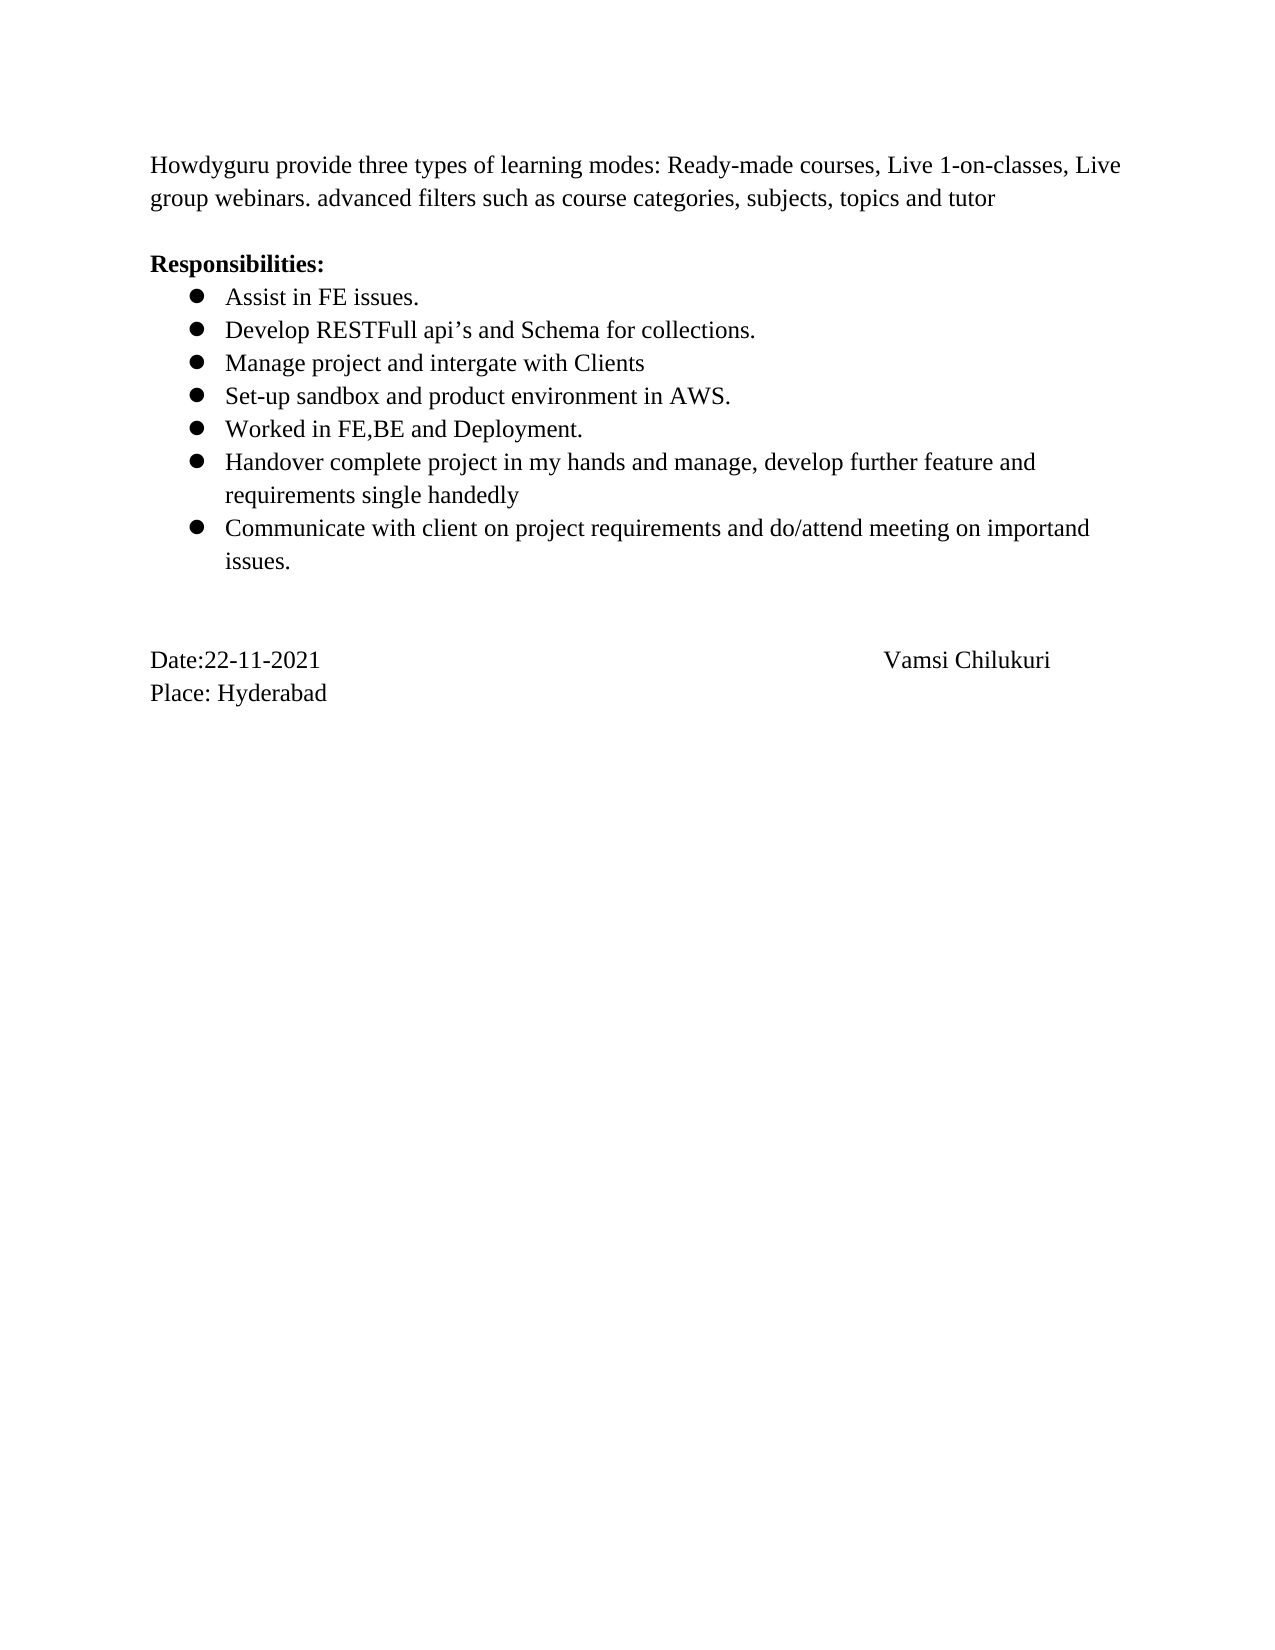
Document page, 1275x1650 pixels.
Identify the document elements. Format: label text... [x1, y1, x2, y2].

text Responsibilities: [150, 249, 1125, 278]
list Develop RESTFull api’s and Schema for collections. [187, 315, 1125, 344]
list Manage project and intergate with Clients [187, 348, 1125, 377]
text Date:22-11-2021 Vamsi Chilukuri Place: Hyderabad [150, 645, 1125, 707]
list Worked in FE,BE and Deployment. [187, 414, 1125, 443]
list Handover complete project in my hands and manage, develop further feature and requirements single handedly [187, 447, 1125, 509]
list Communicate with client on project requirements and do/attend meeting on importand issues. [187, 513, 1125, 575]
list Assist in FE issues. [187, 282, 1125, 311]
text Howdyguru provide three types of learning modes: Ready-made courses, Live 1-on-classes, Live group webinars. advanced filters such as course categories, subjects, topics and tutor [150, 150, 1125, 212]
list Set-up sandbox and product environment in AWS. [187, 381, 1125, 410]
